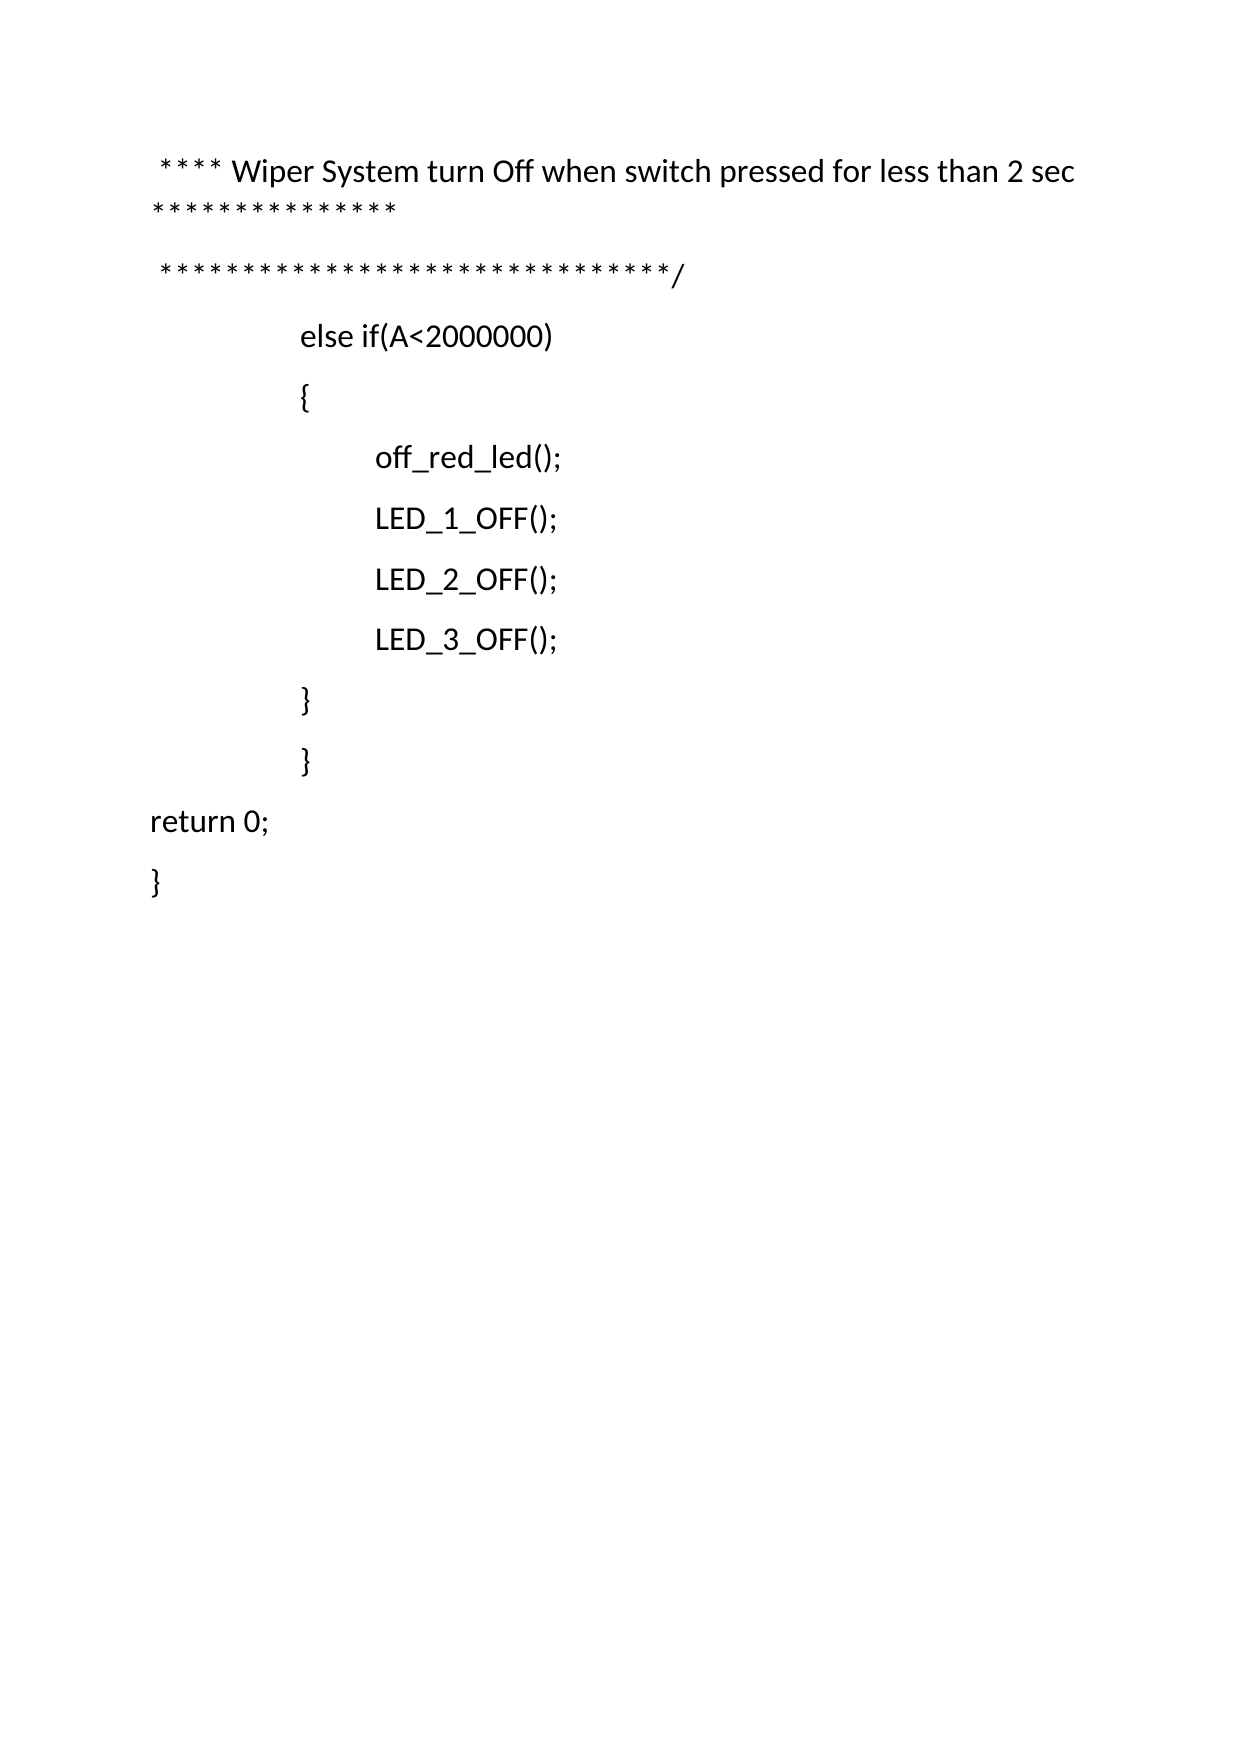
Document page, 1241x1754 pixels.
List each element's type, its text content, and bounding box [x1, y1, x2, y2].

text else if(A<2000000) [150, 315, 1090, 356]
text LED_3_OFF(); [150, 618, 1090, 659]
text } [150, 679, 1090, 720]
text off_red_led(); [150, 436, 1090, 477]
text LED_2_OFF(); [150, 558, 1090, 598]
text *******************************/ [150, 254, 1090, 295]
text LED_1_OFF(); [150, 497, 1090, 538]
text } [150, 861, 1090, 902]
text **** Wiper System turn Off when switch pressed for less than 2 sec *************** [150, 150, 1090, 235]
text } [150, 739, 1090, 780]
text { [150, 376, 1090, 417]
text return 0; [150, 800, 1090, 841]
